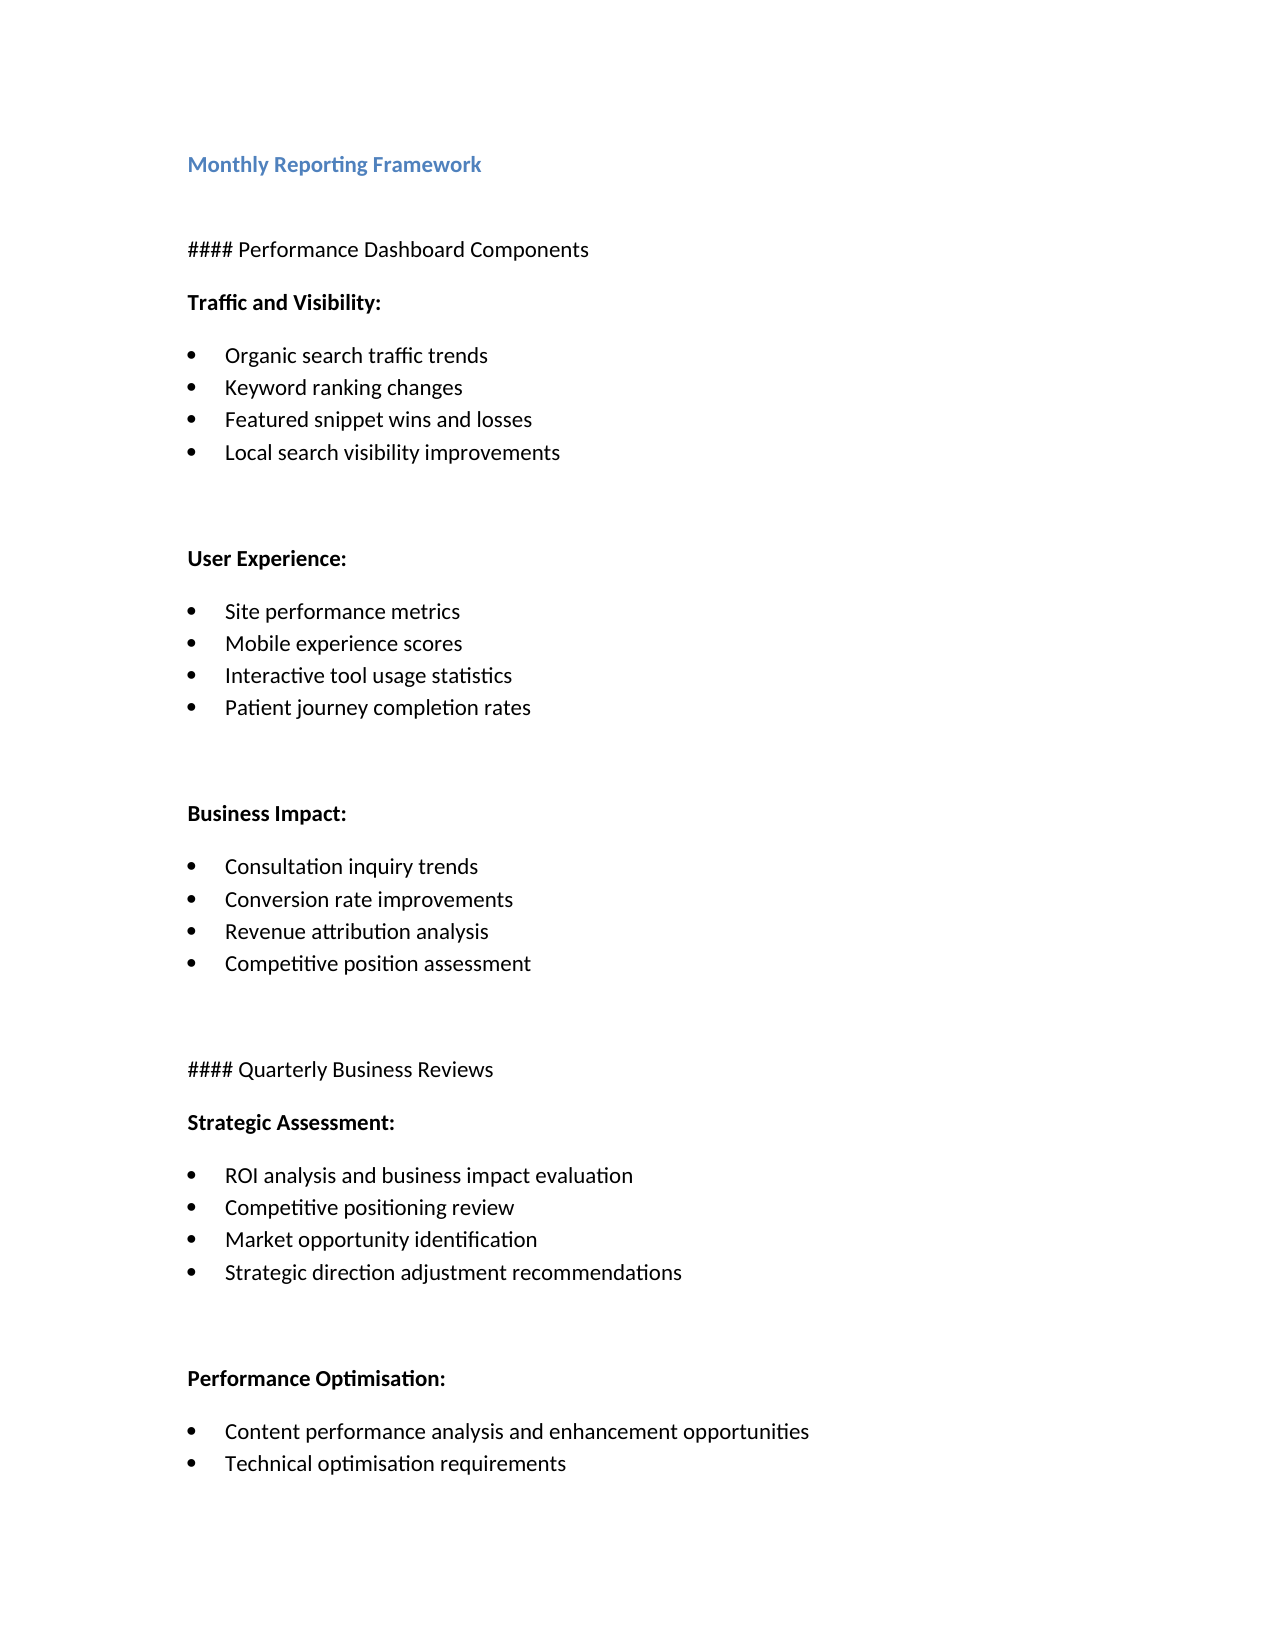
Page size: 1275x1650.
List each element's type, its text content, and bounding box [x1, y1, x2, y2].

list Market opportunity identification [187, 1226, 1087, 1253]
list Revenue attribution analysis [187, 917, 1087, 945]
list Content performance analysis and enhancement opportunities [187, 1417, 1087, 1445]
list Mobile experience scores [187, 629, 1087, 657]
list Local search visibility improvements [187, 438, 1087, 466]
list Strategic direction adjustment recommendations [187, 1258, 1087, 1286]
text User Experience: [187, 544, 1087, 572]
text #### Performance Dashboard Components [187, 235, 1087, 263]
list Conversion rate improvements [187, 885, 1087, 913]
list Organic search traffic trends [187, 341, 1087, 369]
text Strategic Assessment: [187, 1108, 1087, 1136]
list Featured snippet wins and losses [187, 406, 1087, 434]
list Patient journey completion rates [187, 693, 1087, 721]
list Site performance metrics [187, 597, 1087, 625]
list ROI analysis and business impact evaluation [187, 1161, 1087, 1189]
subtitle Monthly Reporting Framework [187, 150, 1087, 178]
list Consultation inquiry trends [187, 852, 1087, 881]
text Performance Optimisation: [187, 1364, 1087, 1392]
list Competitive position assessment [187, 949, 1087, 977]
list Technical optimisation requirements [187, 1449, 1087, 1477]
list Competitive positioning review [187, 1193, 1087, 1221]
text Business Impact: [187, 799, 1087, 827]
list Interactive tool usage statistics [187, 661, 1087, 689]
text Traffic and Visibility: [187, 288, 1087, 316]
text #### Quarterly Business Reviews [187, 1055, 1087, 1083]
list Keyword ranking changes [187, 373, 1087, 401]
